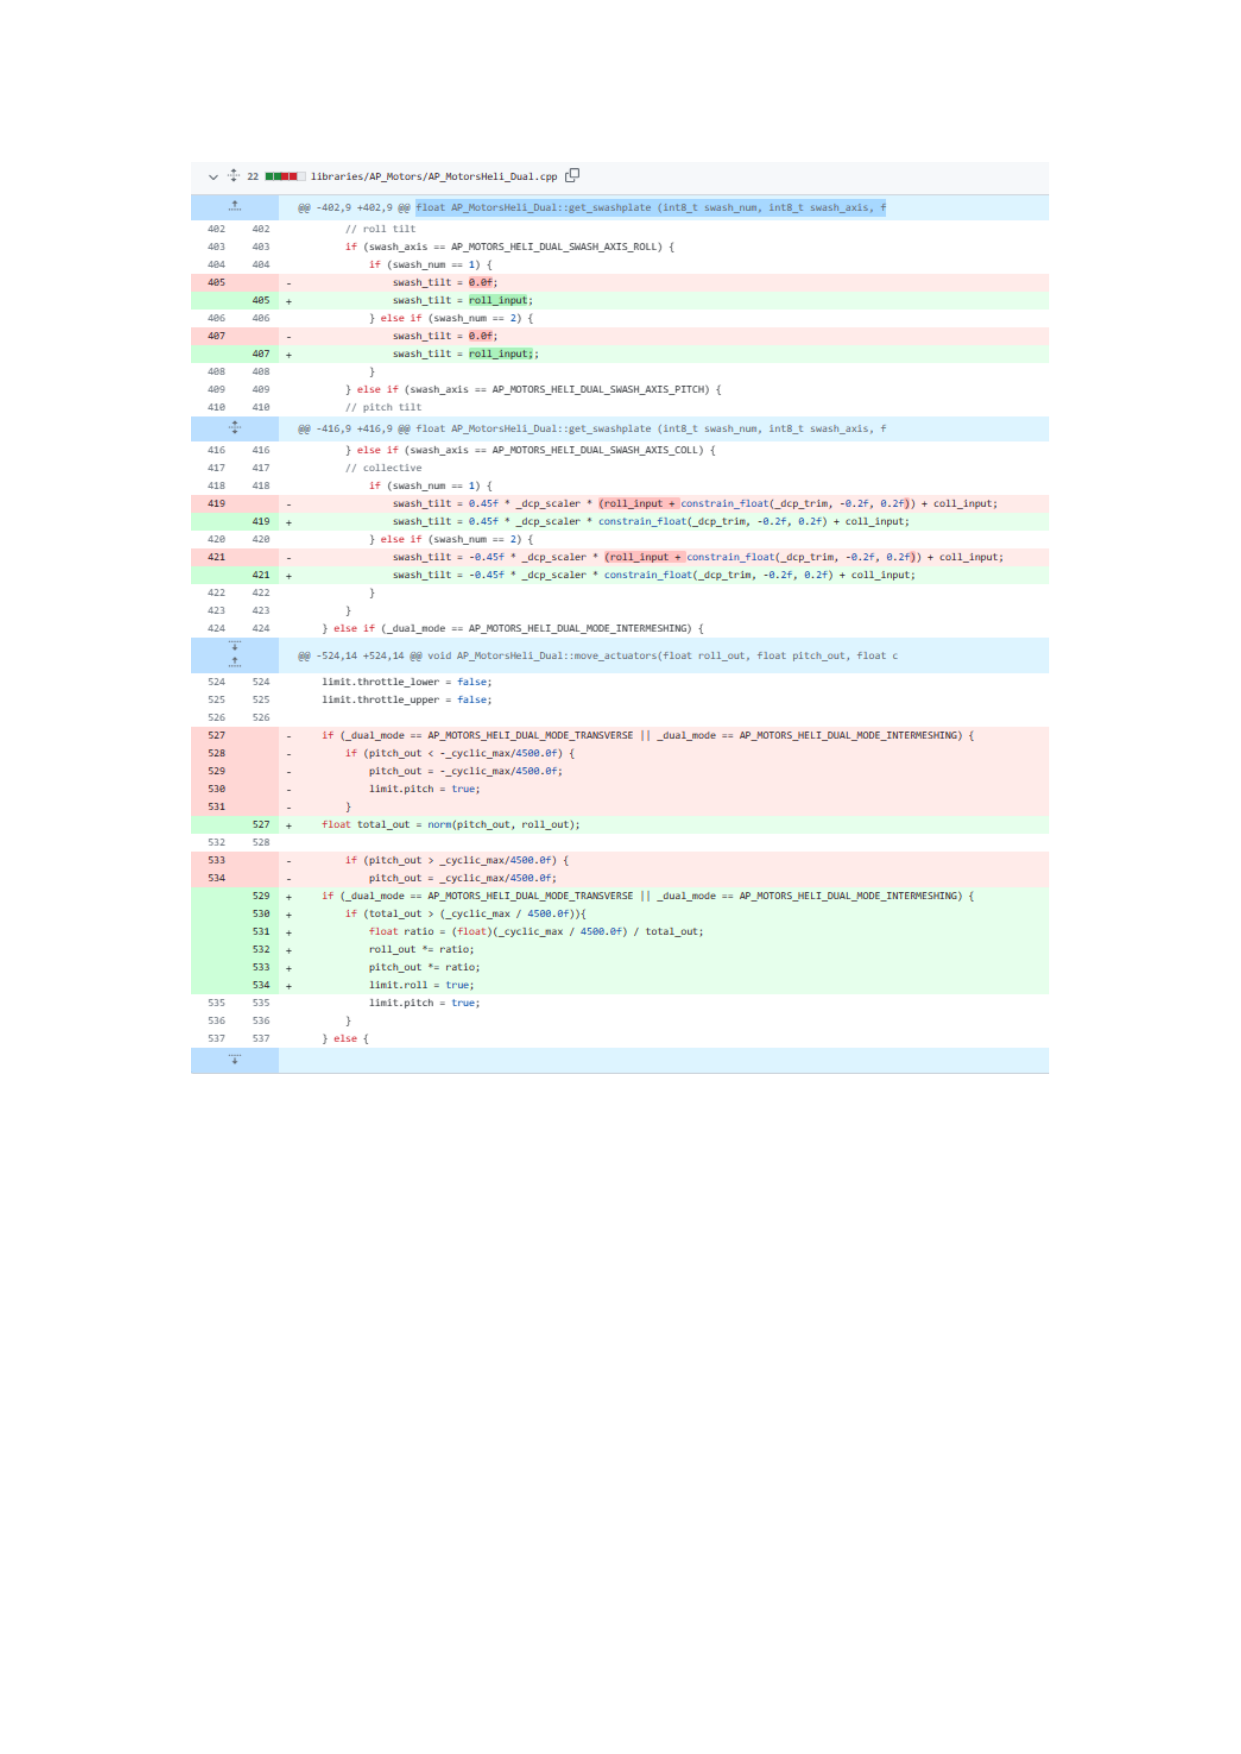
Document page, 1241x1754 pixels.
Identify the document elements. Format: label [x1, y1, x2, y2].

picture [191, 162, 1050, 1074]
